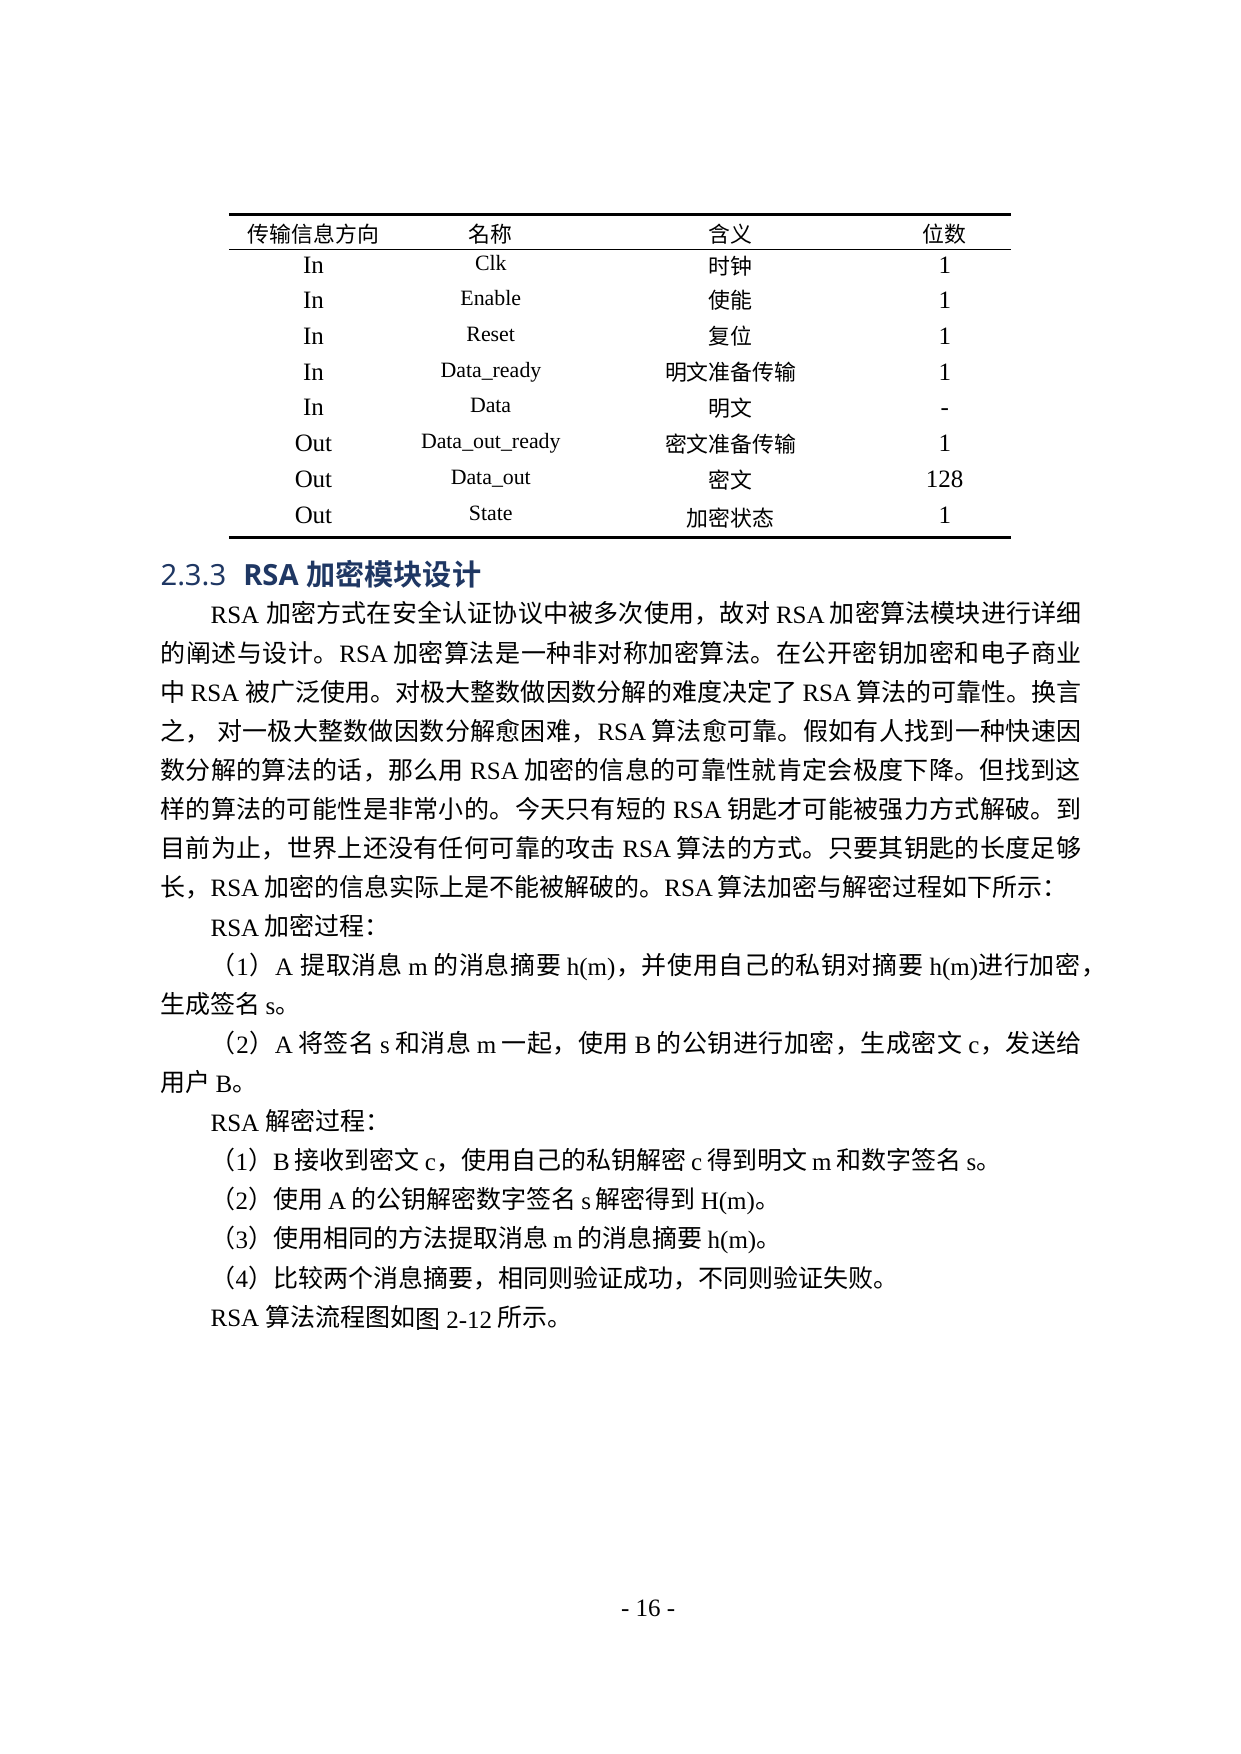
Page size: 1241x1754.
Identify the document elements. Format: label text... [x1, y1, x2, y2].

text （1）B接收到密文c，使用自己的私钥解密c得到明文m和数字签名s。 [160, 1141, 1082, 1180]
text RSA 解密过程： [160, 1102, 1082, 1141]
table_cell Data_out_ready [399, 425, 613, 461]
text （4）比较两个消息摘要，相同则验证成功，不同则验证失败。 [160, 1258, 1082, 1297]
text （2）A将签名s和消息m一起，使用B的公钥进行加密，生成密文c，发送给用户B。 [160, 1024, 1082, 1102]
table_header 传输信息方向 [229, 216, 399, 249]
table_cell 使能 [613, 282, 860, 318]
table_cell 明文准备传输 [613, 354, 860, 389]
table_cell 1 [860, 425, 1011, 461]
table_cell State [399, 497, 613, 536]
table_cell Out [229, 425, 399, 461]
table_cell Data [399, 389, 613, 425]
table_cell Data_out [399, 461, 613, 497]
table_header 含义 [613, 216, 860, 249]
subtitle RSA 加密模块设计 [160, 552, 1082, 594]
table_cell Enable [399, 282, 613, 318]
table_cell 密文准备传输 [613, 425, 860, 461]
text RSA 算法流程图如图 2-12所示。 [160, 1297, 1082, 1336]
table_cell Data_ready [399, 354, 613, 389]
table_cell 1 [860, 354, 1011, 389]
table_cell 密文 [613, 461, 860, 497]
table_cell 明文 [613, 389, 860, 425]
table_cell Clk [399, 250, 613, 282]
table_cell In [229, 318, 399, 353]
table_cell 1 [860, 497, 1011, 536]
text （1）A 提取消息m的消息摘要h(m)，并使用自己的私钥对摘要h(m)进行加密，生成签名s。 [160, 946, 1082, 1024]
table_cell Out [229, 461, 399, 497]
text RSA加密过程： [160, 906, 1082, 946]
table_cell In [229, 282, 399, 318]
table_cell Out [229, 497, 399, 536]
table_cell 128 [860, 461, 1011, 497]
table_cell 复位 [613, 318, 860, 353]
table_cell 1 [860, 318, 1011, 353]
table_cell Reset [399, 318, 613, 353]
table_header 位数 [860, 216, 1011, 249]
table_header 名称 [399, 216, 613, 249]
table_cell In [229, 250, 399, 282]
table_cell 时钟 [613, 250, 860, 282]
text （3）使用相同的方法提取消息m的消息摘要h(m)。 [160, 1219, 1082, 1258]
table_cell In [229, 389, 399, 425]
text （2）使用A的公钥解密数字签名s解密得到H(m)。 [160, 1180, 1082, 1219]
table_cell In [229, 354, 399, 389]
table_cell 1 [860, 250, 1011, 282]
table_cell - [860, 389, 1011, 425]
text RSA 加密方式在安全认证协议中被多次使用，故对RSA加密算法模块进行详细的阐述与设计。RSA加密算法是一种非对称加密算法。在公开密钥加密和电子商业中RSA 被广泛使用。对极大整数做因数分解的难度决定了RSA算法的可靠性。换言之， 对一极大整数做因数分解愈困难，RSA算法愈可靠。假如有人找到一种快速因数分解的算法的话，那么用RSA加密的信息的可靠性就肯定会极度下降。但找到这样的算法的可能性是非常小的。今天只有短的RSA钥匙才可能被强力方式解破。到目前为止，世界上还没有任何可靠的攻击RSA算法的方式。只要其钥匙的长度足够长，RSA加密的信息实际上是不能被解破的。RSA算法加密与解密过程如下所示： [160, 594, 1082, 906]
table_cell 加密状态 [613, 497, 860, 536]
table_cell 1 [860, 282, 1011, 318]
